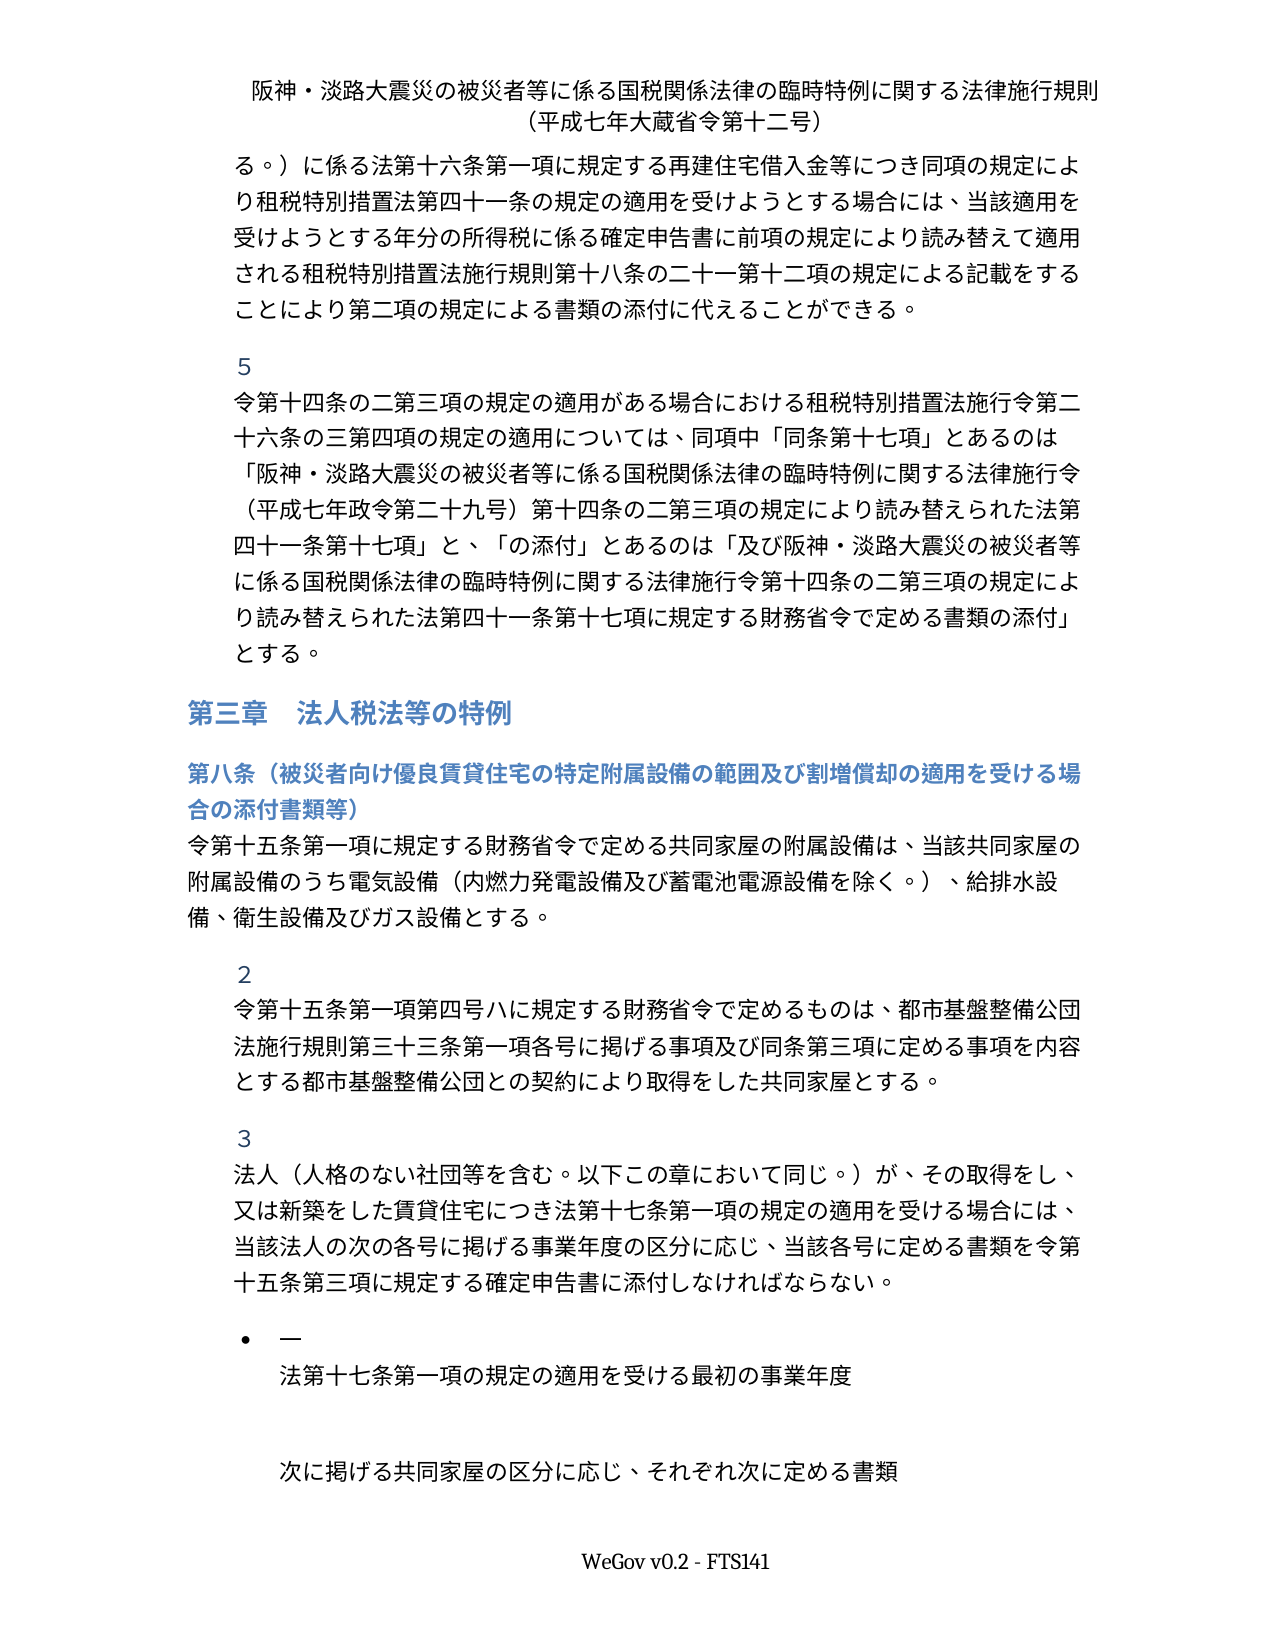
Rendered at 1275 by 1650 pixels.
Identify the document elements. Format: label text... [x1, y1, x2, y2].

text 令第十五条第一項に規定する財務省令で定める共同家屋の附属設備は、当該共同家屋の附属設備のうち電気設備（内燃力発電設備及び蓄電池電源設備を除く。）、給排水設備、衛生設備及びガス設備とする。 [187, 830, 1087, 933]
subtitle ５ [233, 351, 1087, 382]
list 一 法第十七条第一項の規定の適用を受ける最初の事業年度 次に掲げる共同家屋の区分に応じ、それぞれ次に定める書類 [242, 1324, 1087, 1487]
subtitle 第八条（被災者向け優良賃貸住宅の特定附属設備の範囲及び割増償却の適用を受ける場合の添付書類等） [187, 758, 1087, 825]
subtitle 第三章 法人税法等の特例 [187, 695, 1087, 732]
subtitle ３ [233, 1123, 1087, 1154]
text 法人（人格のない社団等を含む。以下この章において同じ。）が、その取得をし、又は新築をした賃貸住宅につき法第十七条第一項の規定の適用を受ける場合には、当該法人の次の各号に掲げる事業年度の区分に応じ、当該各号に定める書類を令第十五条第三項に規定する確定申告書に添付しなければならない。 [233, 1159, 1087, 1298]
text 令第十五条第一項第四号ハに規定する財務省令で定めるものは、都市基盤整備公団法施行規則第三十三条第一項各号に掲げる事項及び同条第三項に定める事項を内容とする都市基盤整備公団との契約により取得をした共同家屋とする。 [233, 994, 1087, 1098]
subtitle ２ [233, 958, 1087, 990]
text 令第十四条の二第三項の規定の適用がある場合における租税特別措置法施行令第二十六条の三第四項の規定の適用については、同項中「同条第十七項」とあるのは「阪神・淡路大震災の被災者等に係る国税関係法律の臨時特例に関する法律施行令（平成七年政令第二十九号）第十四条の二第三項の規定により読み替えられた法第四十一条第十七項」と、「の添付」とあるのは「及び阪神・淡路大震災の被災者等に係る国税関係法律の臨時特例に関する法律施行令第十四条の二第三項の規定により読み替えられた法第四十一条第十七項に規定する財務省令で定める書類の添付」とする。 [233, 386, 1087, 669]
